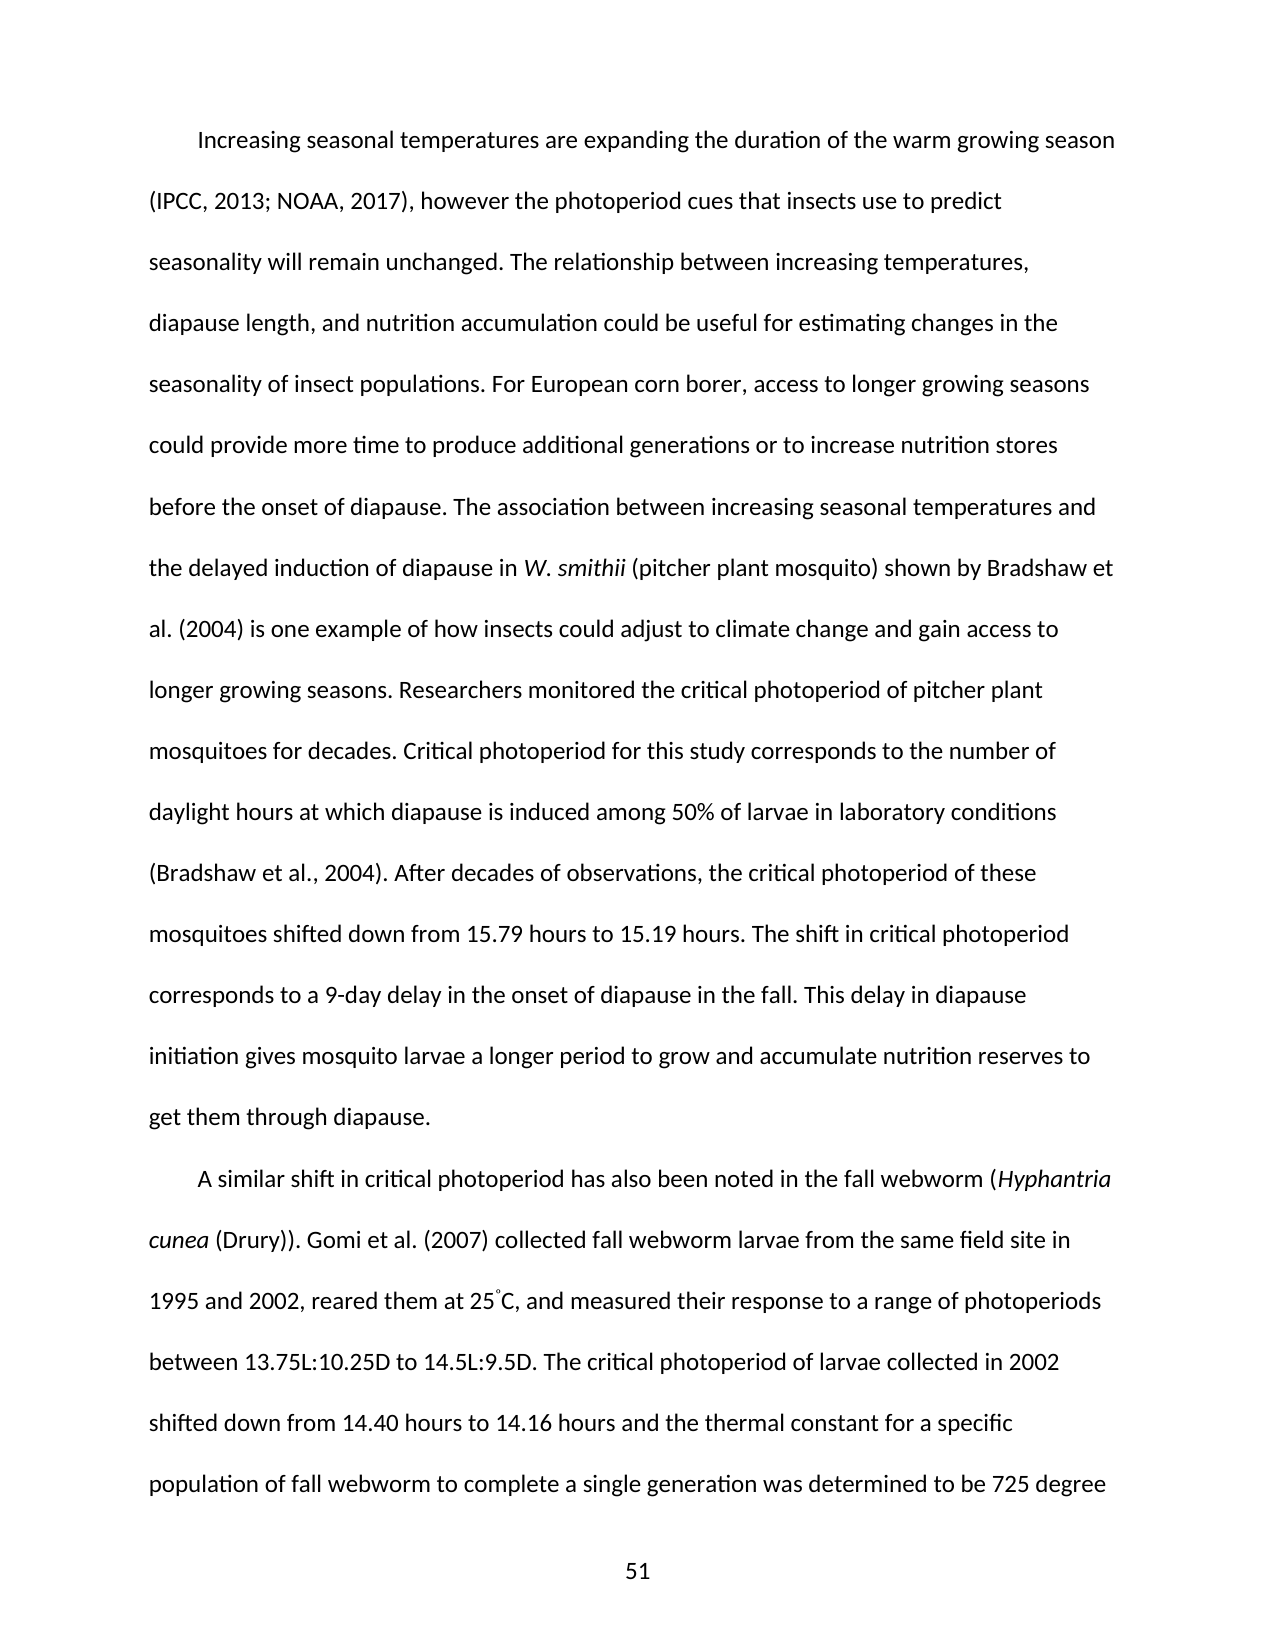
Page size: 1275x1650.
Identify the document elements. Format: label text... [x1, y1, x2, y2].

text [148, 1163, 1116, 1498]
text Increasing seasonal temperatures are expanding the duration of the warm growing season (IPCC, 2013; NOAA, 2017), however the photoperiod cues that insects use to predict seasonality will remain unchanged. The relationship between increasing temperatures, diapause length, and nutrition accumulation could be useful for estimating changes in the seasonality of insect populations. For European corn borer, access to longer growing seasons could provide more time to produce additional generations or to increase nutrition stores before the onset of diapause. The association between increasing seasonal temperatures and the delayed induction of diapause in W. smithii (pitcher plant mosquito) shown by Bradshaw et al. (2004) is one example of how insects could adjust to climate change and gain access to longer growing seasons. Researchers monitored the critical photoperiod of pitcher plant mosquitoes for decades. Critical photoperiod for this study corresponds to the number of daylight hours at which diapause is induced among 50% of larvae in laboratory conditions (Bradshaw et al., 2004). After decades of observations, the critical photoperiod of these mosquitoes shifted down from 15.79 hours to 15.19 hours. The shift in critical photoperiod corresponds to a 9-day delay in the onset of diapause in the fall. This delay in diapause initiation gives mosquito larvae a longer period to grow and accumulate nutrition reserves to get them through diapause. [148, 124, 1116, 1132]
